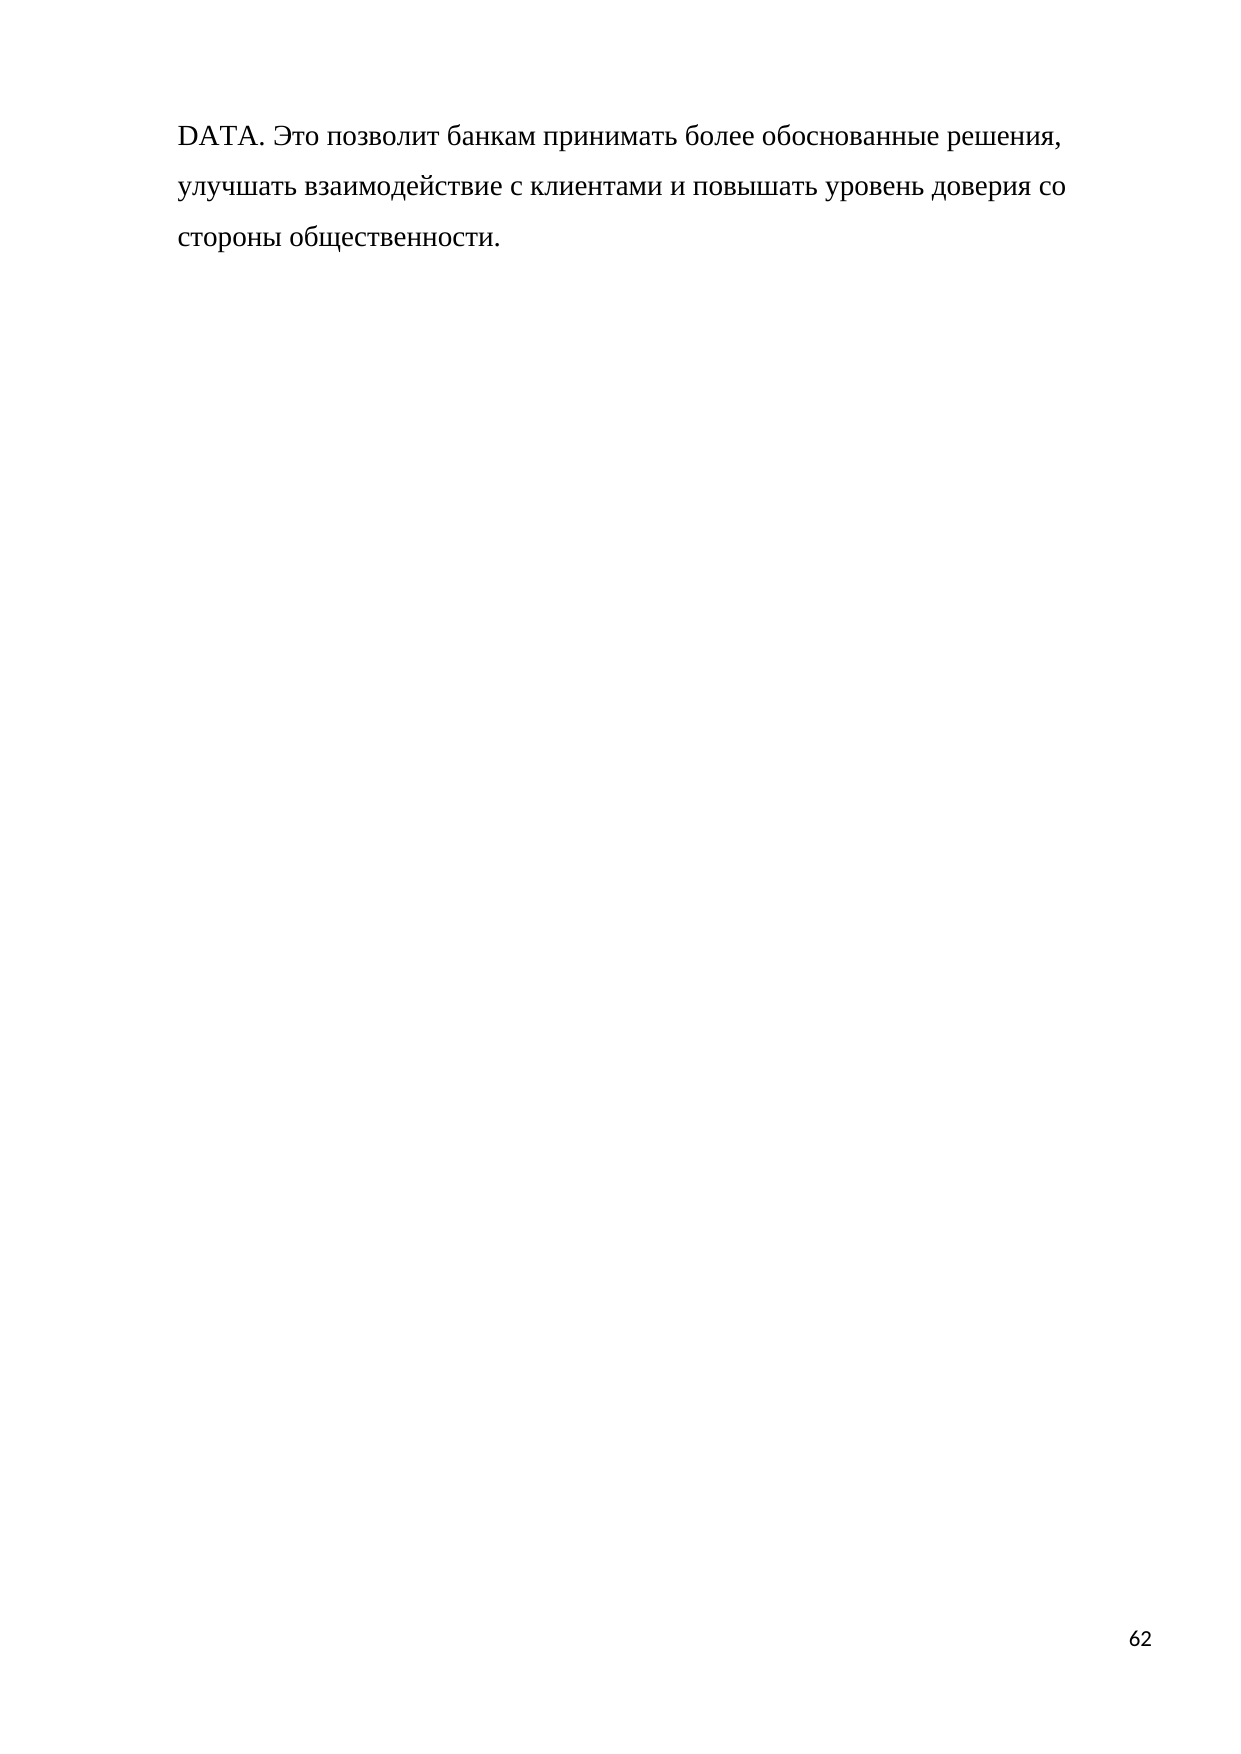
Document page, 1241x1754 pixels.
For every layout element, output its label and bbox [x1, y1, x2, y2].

text [177, 118, 1152, 252]
